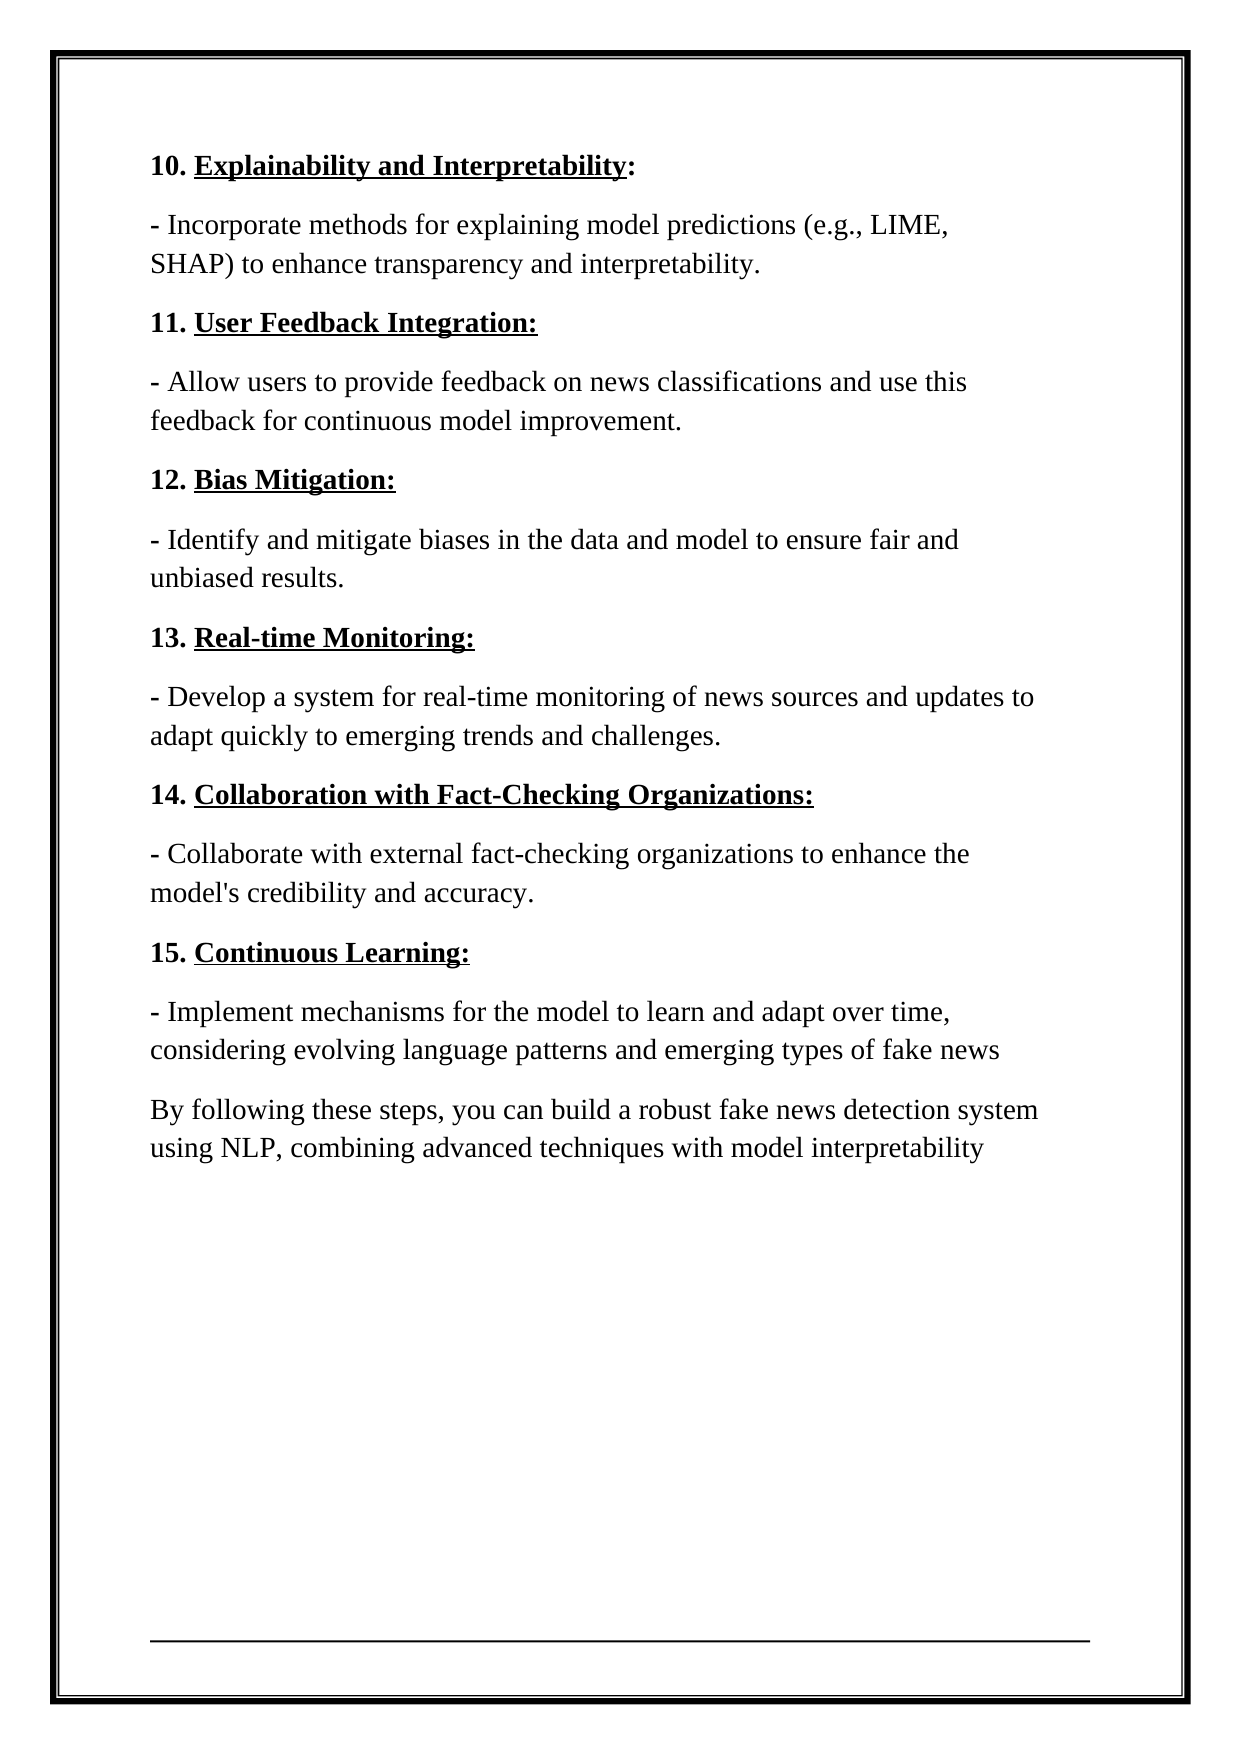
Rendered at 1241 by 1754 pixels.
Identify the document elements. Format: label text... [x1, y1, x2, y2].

list Continuous Learning: [150, 935, 1115, 968]
list Implement mechanisms for the model to learn and adapt over time, considering evolving language patterns and emerging types of fake news [150, 994, 1047, 1066]
list Bias Mitigation: [150, 462, 1115, 496]
list Real-time Monitoring: [150, 620, 1115, 653]
list Identify and mitigate biases in the data and model to ensure fair and unbiased results. [150, 522, 1018, 594]
list Develop a system for real-time monitoring of news sources and updates to adapt quickly to emerging trends and challenges. [150, 679, 1084, 751]
list Explainability and Interpretability: [150, 148, 1115, 181]
list Incorporate methods for explaining model predictions (e.g., LIME, SHAP) to enhance transparency and interpretability. [150, 207, 999, 279]
list Collaboration with Fact-Checking Organizations: [150, 777, 1115, 811]
list Allow users to provide feedback on news classifications and use this feedback for continuous model improvement. [150, 364, 1006, 437]
list Collaborate with external fact-checking organizations to enhance the model's credibility and accuracy. [150, 837, 1023, 909]
text By following these steps, you can build a robust fake news detection system using NLP, combining advanced techniques with model interpretability [150, 1092, 1083, 1164]
list User Feedback Integration: [150, 305, 1115, 339]
